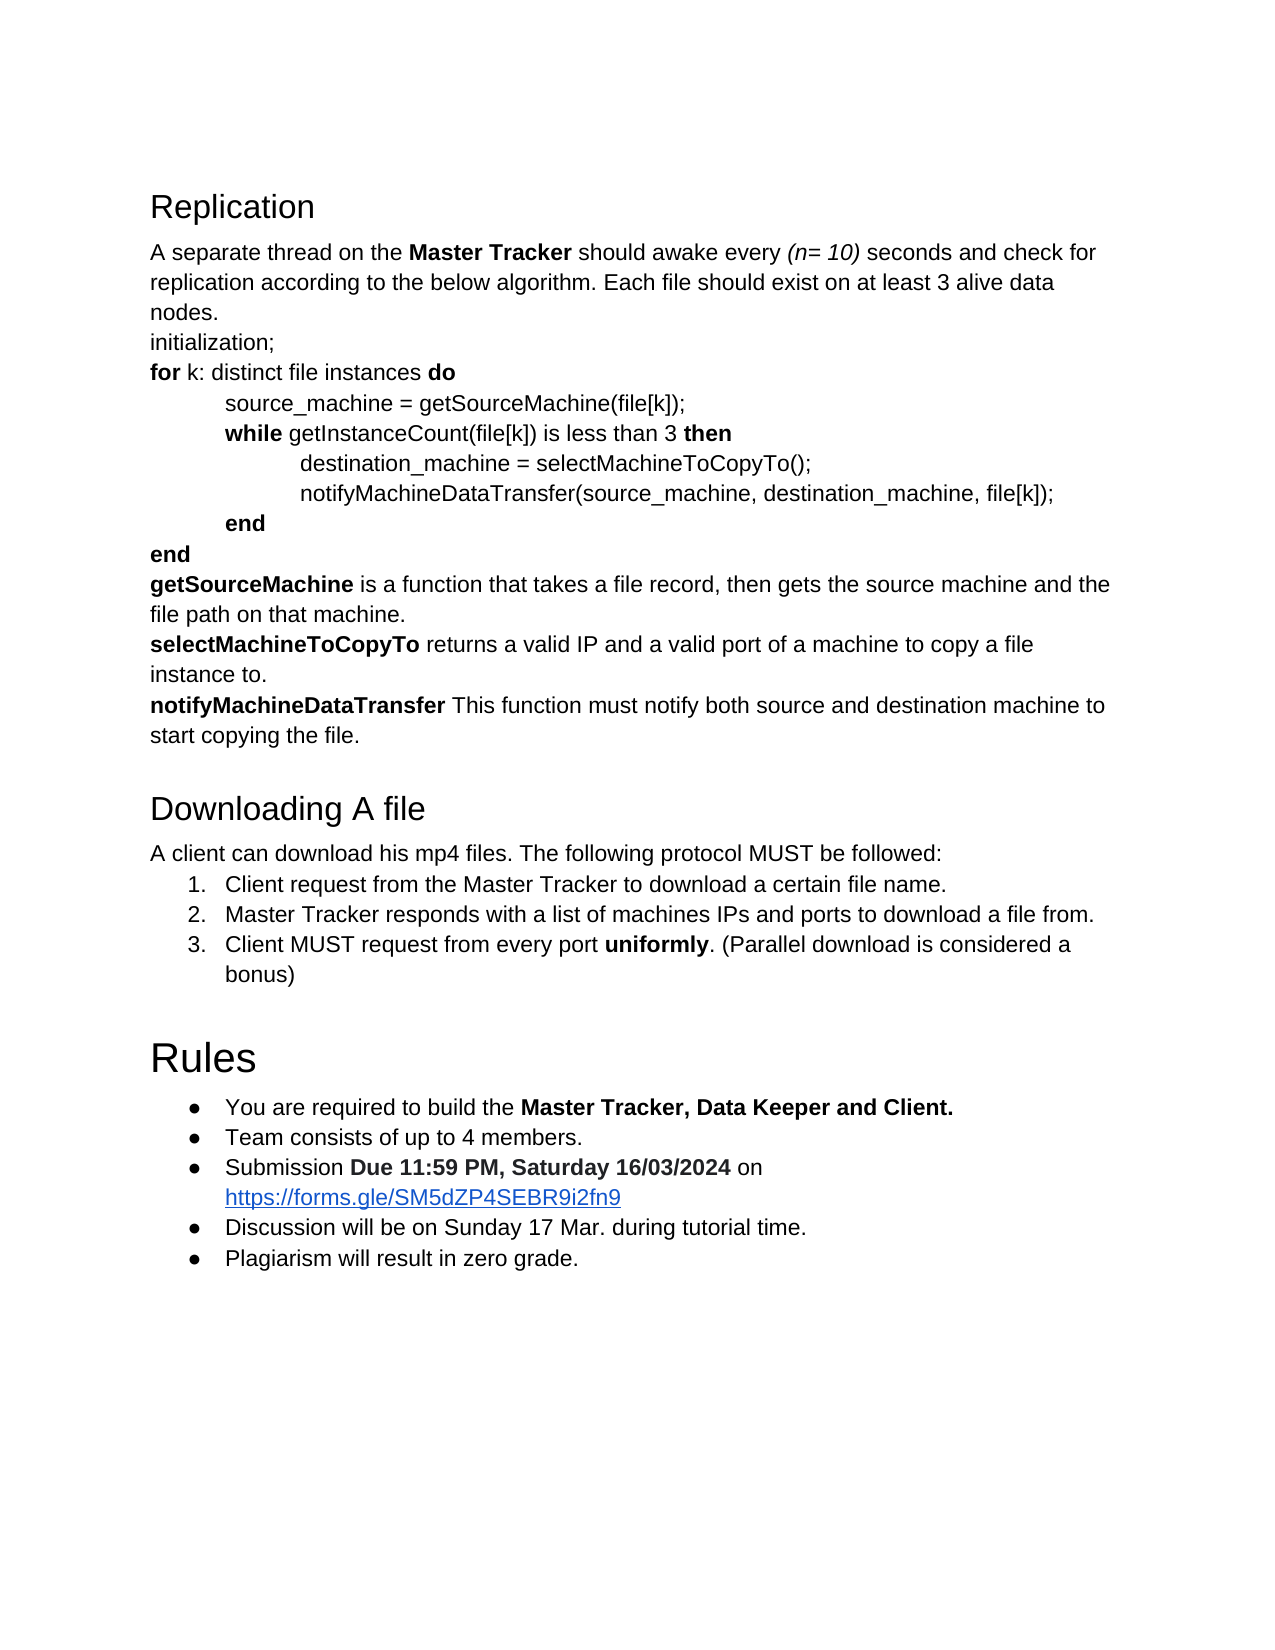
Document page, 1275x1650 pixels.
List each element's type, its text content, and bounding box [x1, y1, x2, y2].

list Submission Due 11:59 PM, Saturday 16/03/2024 on https://forms.gle/SM5dZP4SEBR9i2fn9 [187, 1154, 1125, 1211]
text while getInstanceCount(file[k]) is less than 3 then [150, 420, 1125, 446]
text end [150, 510, 1125, 537]
list Team consists of up to 4 members. [187, 1124, 1125, 1150]
text end [150, 541, 1125, 567]
list Client request from the Master Tracker to download a certain file name. [187, 871, 1125, 897]
text getSourceMachine is a function that takes a file record, then gets the source machine and the file path on that machine. [150, 571, 1125, 627]
text notifyMachineDataTransfer(source_machine, destination_machine, file[k]); [225, 480, 1125, 506]
text A client can download his mp4 files. The following protocol MUST be followed: [150, 840, 1125, 867]
text initialization; [150, 329, 1125, 355]
list Master Tracker responds with a list of machines IPs and ports to download a file from. [187, 901, 1125, 927]
list You are required to build the Master Tracker, Data Keeper and Client. [187, 1093, 1125, 1120]
text source_machine = getSourceMachine(file[k]); [225, 389, 1125, 416]
list Discussion will be on Sunday 17 Mar. during tutorial time. [187, 1214, 1125, 1241]
subtitle Rules [150, 1033, 1125, 1081]
text for k: distinct file instances do [150, 359, 1125, 386]
list Plagiarism will result in zero grade. [187, 1244, 1125, 1271]
text notifyMachineDataTransfer This function must notify both source and destination machine to start copying the file. [150, 692, 1125, 748]
text selectMachineToCopyTo returns a valid IP and a valid port of a machine to copy a file instance to. [150, 631, 1125, 688]
text A separate thread on the Master Tracker should awake every (n= 10) seconds and check for replication according to the below algorithm. Each file should exist on at least 3 alive data nodes. [150, 238, 1125, 325]
subtitle Replication [150, 187, 1125, 226]
list Client MUST request from every port uniformly. (Parallel download is considered a bonus) [187, 931, 1125, 988]
subtitle Downloading A file [150, 789, 1125, 828]
text destination_machine = selectMachineToCopyTo(); [225, 450, 1125, 476]
